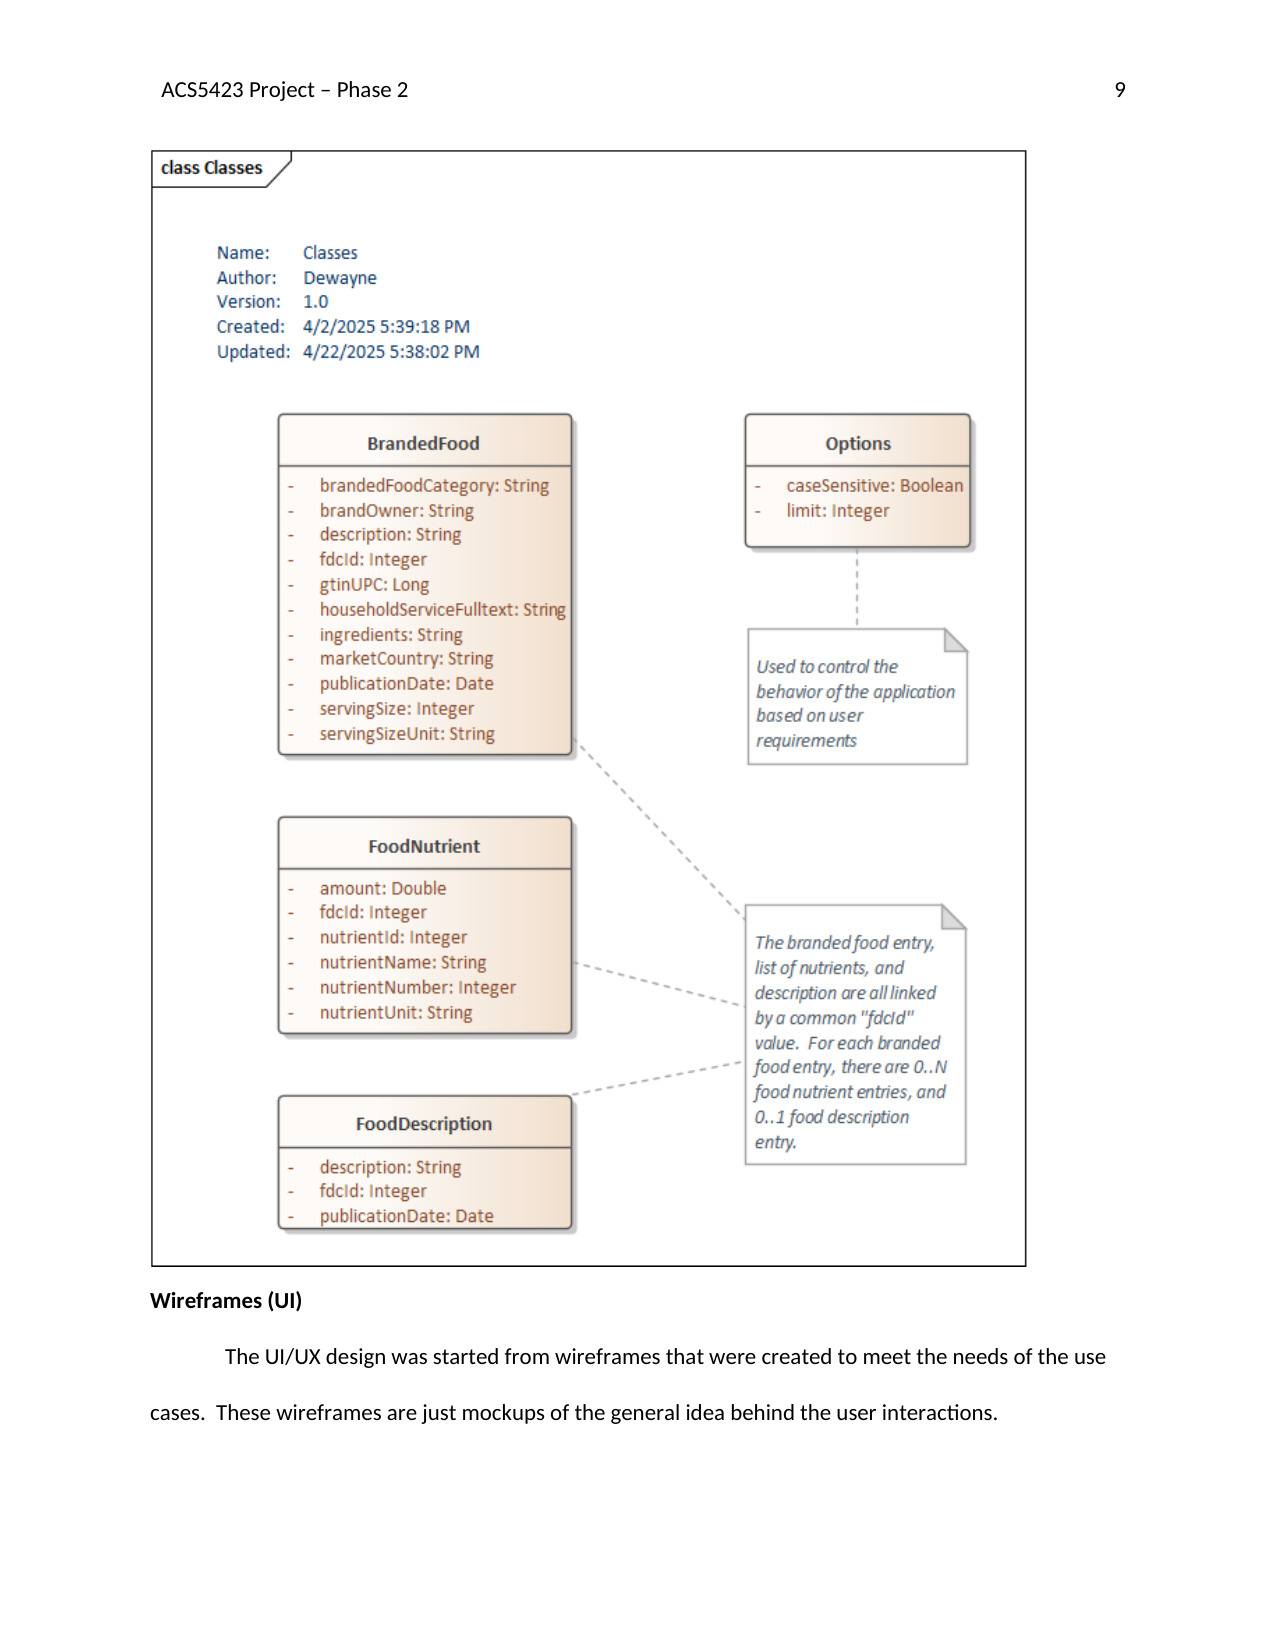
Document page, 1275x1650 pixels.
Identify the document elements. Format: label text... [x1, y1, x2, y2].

picture [150, 150, 1028, 1267]
text The UI/UX design was started from wireframes that were created to meet the needs of the use cases. These wireframes are just mockups of the general idea behind the user interactions. [150, 1342, 1125, 1426]
subtitle Wireframes (UI) [150, 1286, 1125, 1314]
